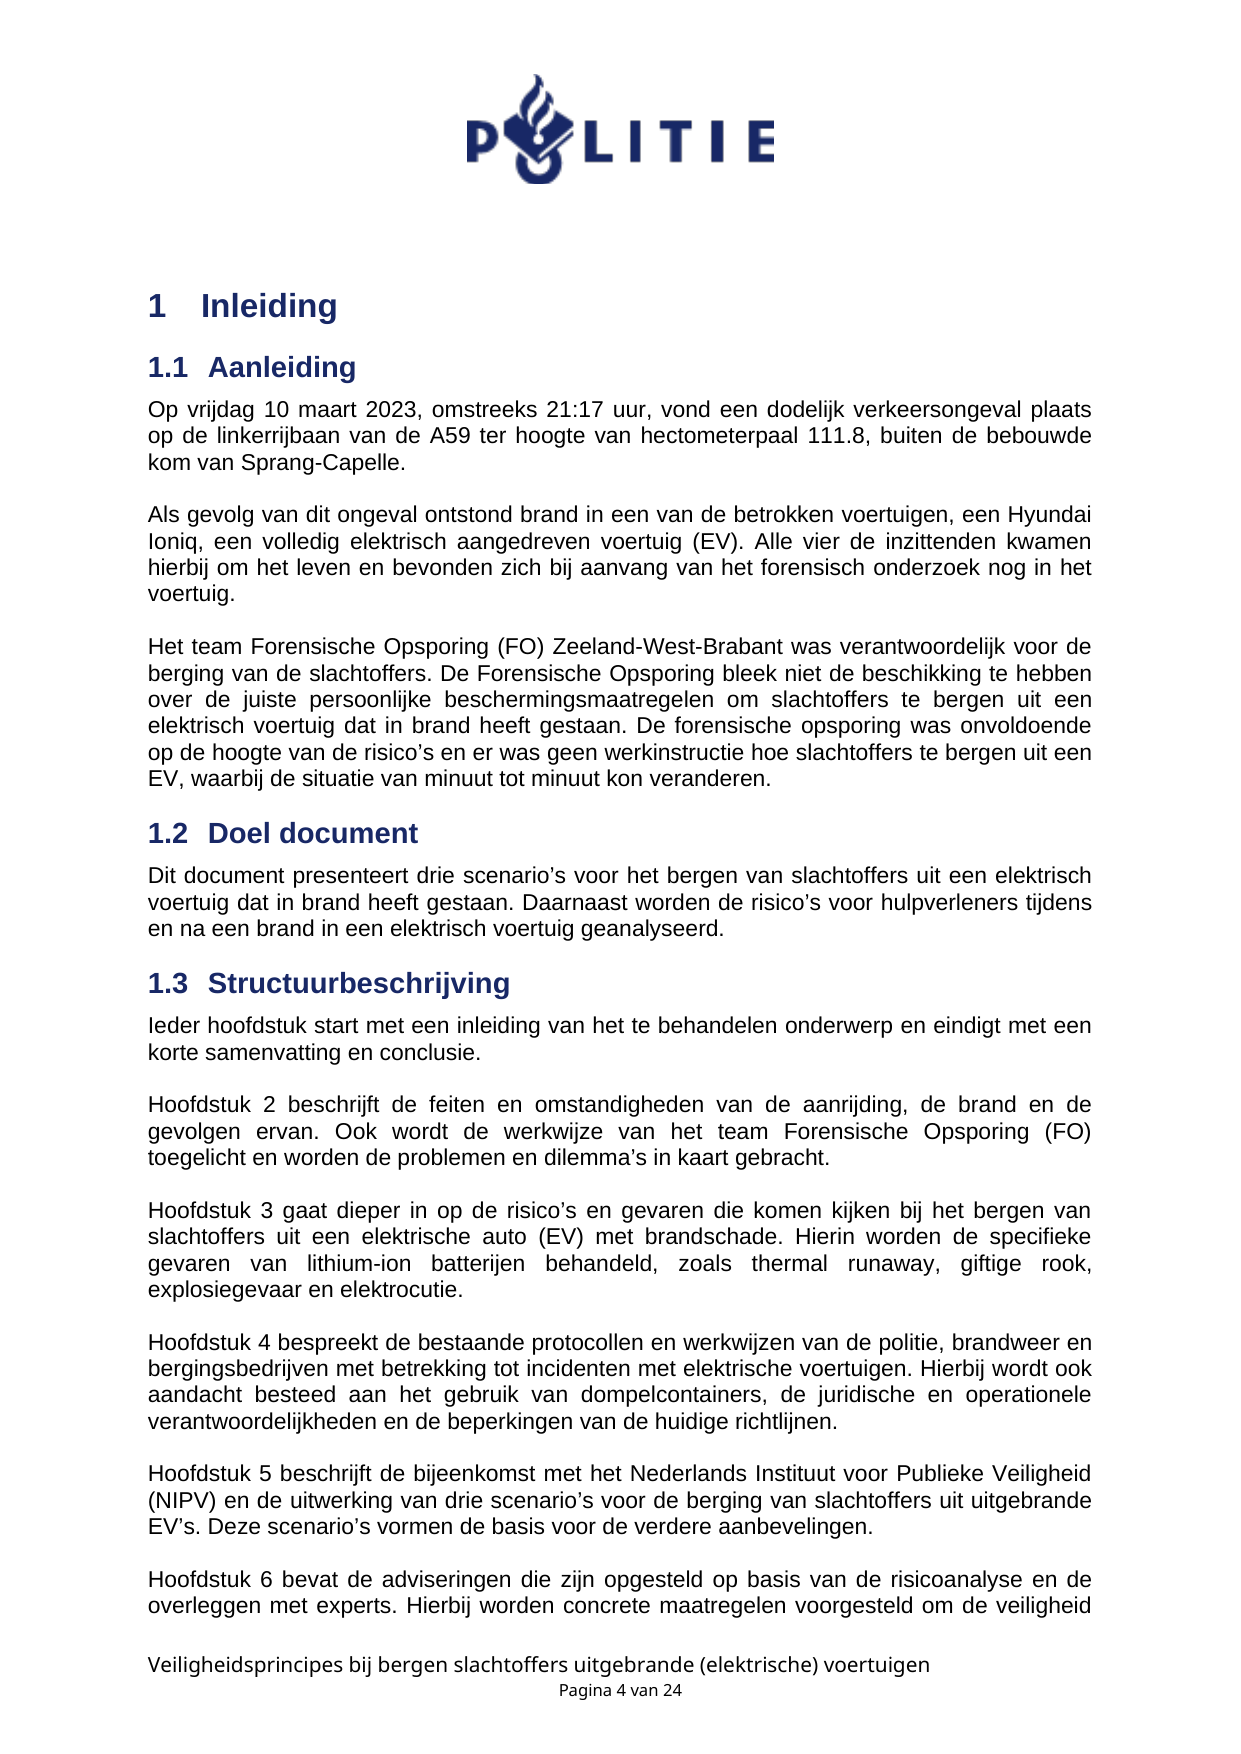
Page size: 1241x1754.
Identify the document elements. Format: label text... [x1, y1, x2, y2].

subtitle Doel document [148, 816, 1093, 850]
text Dit document presenteert drie scenario’s voor het bergen van slachtoffers uit een elektrisch voertuig dat in brand heeft gestaan. Daarnaast worden de risico’s voor hulpverleners tijdens en na een brand in een elektrisch voertuig geanalyseerd. [148, 862, 1093, 941]
text Hoofdstuk 5 beschrijft de bijeenkomst met het Nederlands Instituut voor Publieke Veiligheid (NIPV) en de uitwerking van drie scenario’s voor de berging van slachtoffers uit uitgebrande EV’s. Deze scenario’s vormen de basis voor de verdere aanbevelingen. [148, 1460, 1093, 1539]
text Het team Forensische Opsporing (FO) Zeeland-West-Brabant was verantwoordelijk voor de berging van de slachtoffers. De Forensische Opsporing bleek niet de beschikking te hebben over de juiste persoonlijke beschermingsmaatregelen om slachtoffers te bergen uit een elektrisch voertuig dat in brand heeft gestaan. De forensische opsporing was onvoldoende op de hoogte van de risico’s en er was geen werkinstructie hoe slachtoffers te bergen uit een EV, waarbij de situatie van minuut tot minuut kon veranderen. [148, 633, 1093, 791]
text Als gevolg van dit ongeval ontstond brand in een van de betrokken voertuigen, een Hyundai Ioniq, een volledig elektrisch aangedreven voertuig (EV). Alle vier de inzittenden kwamen hierbij om het leven en bevonden zich bij aanvang van het forensisch onderzoek nog in het voertuig. [148, 501, 1093, 607]
text Ieder hoofdstuk start met een inleiding van het te behandelen onderwerp en eindigt met een korte samenvatting en conclusie. [148, 1012, 1093, 1065]
subtitle Inleiding [148, 286, 1093, 325]
subtitle Structuurbeschrijving [148, 966, 1093, 1000]
subtitle Aanleiding [148, 350, 1093, 383]
text Hoofdstuk 2 beschrijft de feiten en omstandigheden van de aanrijding, de brand en de gevolgen ervan. Ook wordt de werkwijze van het team Forensische Opsporing (FO) toegelicht en worden de problemen en dilemma’s in kaart gebracht. [148, 1091, 1093, 1171]
text Hoofdstuk 3 gaat dieper in op de risico’s en gevaren die komen kijken bij het bergen van slachtoffers uit een elektrische auto (EV) met brandschade. Hierin worden de specifieke gevaren van lithium-ion batterijen behandeld, zoals thermal runaway, giftige rook, explosiegevaar en elektrocutie. [148, 1197, 1093, 1302]
text Hoofdstuk 4 bespreekt de bestaande protocollen en werkwijzen van de politie, brandweer en bergingsbedrijven met betrekking tot incidenten met elektrische voertuigen. Hierbij wordt ook aandacht besteed aan het gebruik van dompelcontainers, de juridische en operationele verantwoordelijkheden en de beperkingen van de huidige richtlijnen. [148, 1329, 1093, 1434]
text Op vrijdag 10 maart 2023, omstreeks 21:17 uur, vond een dodelijk verkeersongeval plaats op de linkerrijbaan van de A59 ter hoogte van hectometerpaal 111.8, buiten de bebouwde kom van Sprang-Capelle. [148, 396, 1093, 475]
